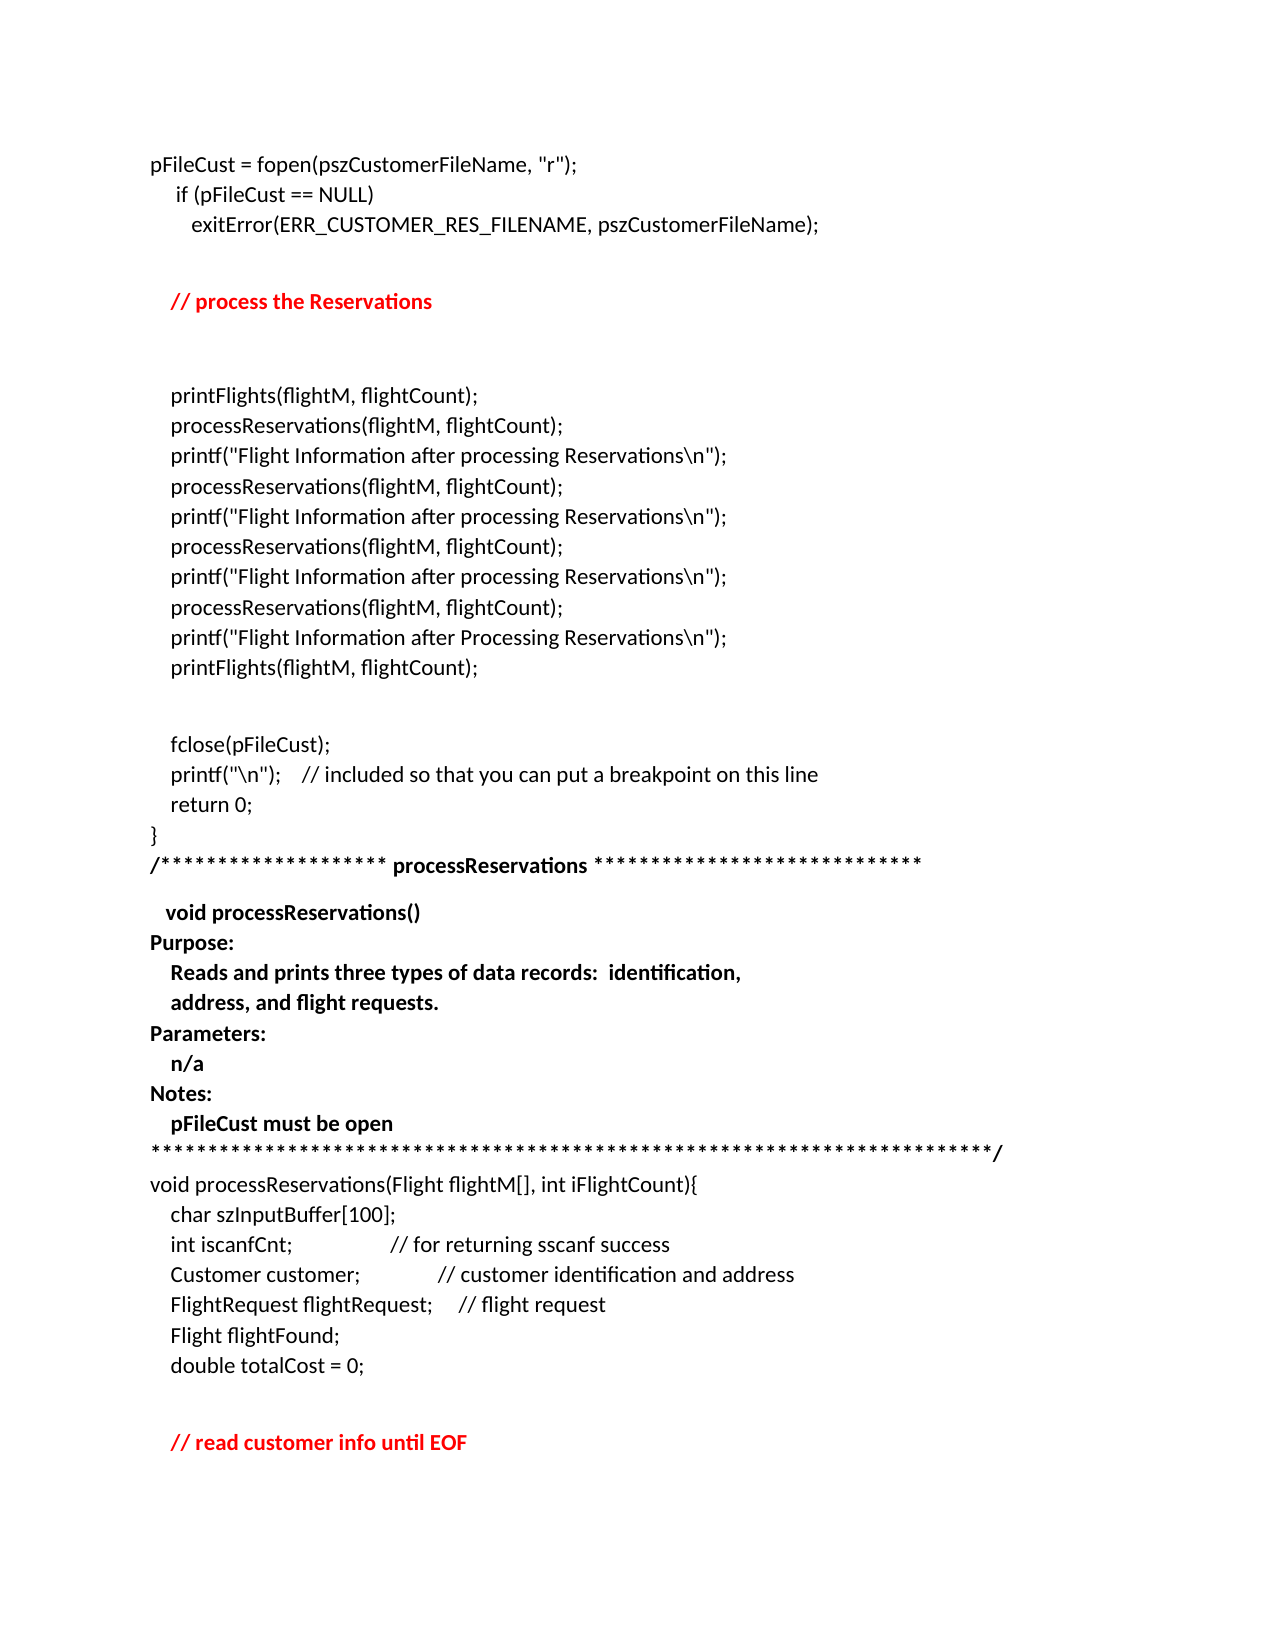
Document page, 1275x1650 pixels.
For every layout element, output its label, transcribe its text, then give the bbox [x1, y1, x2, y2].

text printf("Flight Information after processing Reservations\n"); [150, 442, 1125, 470]
text Flight flightFound; [150, 1321, 1125, 1349]
text processReservations(flightM, flightCount); [150, 593, 1125, 621]
text char szInputBuffer[100]; [150, 1200, 1125, 1228]
text // process the Reservations [150, 287, 1125, 316]
text Customer customer; // customer identification and address [150, 1260, 1125, 1288]
text printf("Flight Information after processing Reservations\n"); [150, 502, 1125, 530]
text if (pFileCust == NULL) [150, 180, 1125, 208]
text double totalCost = 0; [150, 1351, 1125, 1379]
text **************************************************************************/ [150, 1139, 1125, 1168]
text /******************** processReservations ***************************** [150, 851, 1125, 879]
text address, and flight requests. [150, 988, 1125, 1017]
text processReservations(flightM, flightCount); [150, 532, 1125, 560]
text void processReservations(Flight flightM[], int iFlightCount){ [150, 1170, 1125, 1198]
text printFlights(flightM, flightCount); [150, 381, 1125, 409]
text pFileCust must be open [150, 1109, 1125, 1137]
text Reads and prints three types of data records: identification, [150, 958, 1125, 986]
text } [150, 821, 1125, 849]
text n/a [150, 1049, 1125, 1077]
text pFileCust = fopen(pszCustomerFileName, "r"); [150, 150, 1125, 178]
text // read customer info until EOF [150, 1428, 1125, 1456]
text processReservations(flightM, flightCount); [150, 472, 1125, 500]
text int iscanfCnt; // for returning sscanf success [150, 1230, 1125, 1258]
text printf("Flight Information after processing Reservations\n"); [150, 562, 1125, 591]
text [150, 210, 1125, 238]
text FlightRequest flightRequest; // flight request [150, 1291, 1125, 1319]
text Notes: [150, 1079, 1125, 1107]
text printf("Flight Information after Processing Reservations\n"); [150, 623, 1125, 651]
text processReservations(flightM, flightCount); [150, 411, 1125, 439]
text printFlights(flightM, flightCount); [150, 653, 1125, 681]
text void processReservations() [150, 898, 1125, 926]
text printf("\n"); // included so that you can put a breakpoint on this line [150, 760, 1125, 788]
text Parameters: [150, 1019, 1125, 1047]
text return 0; [150, 791, 1125, 819]
text fclose(pFileCust); [150, 730, 1125, 758]
text Purpose: [150, 928, 1125, 956]
